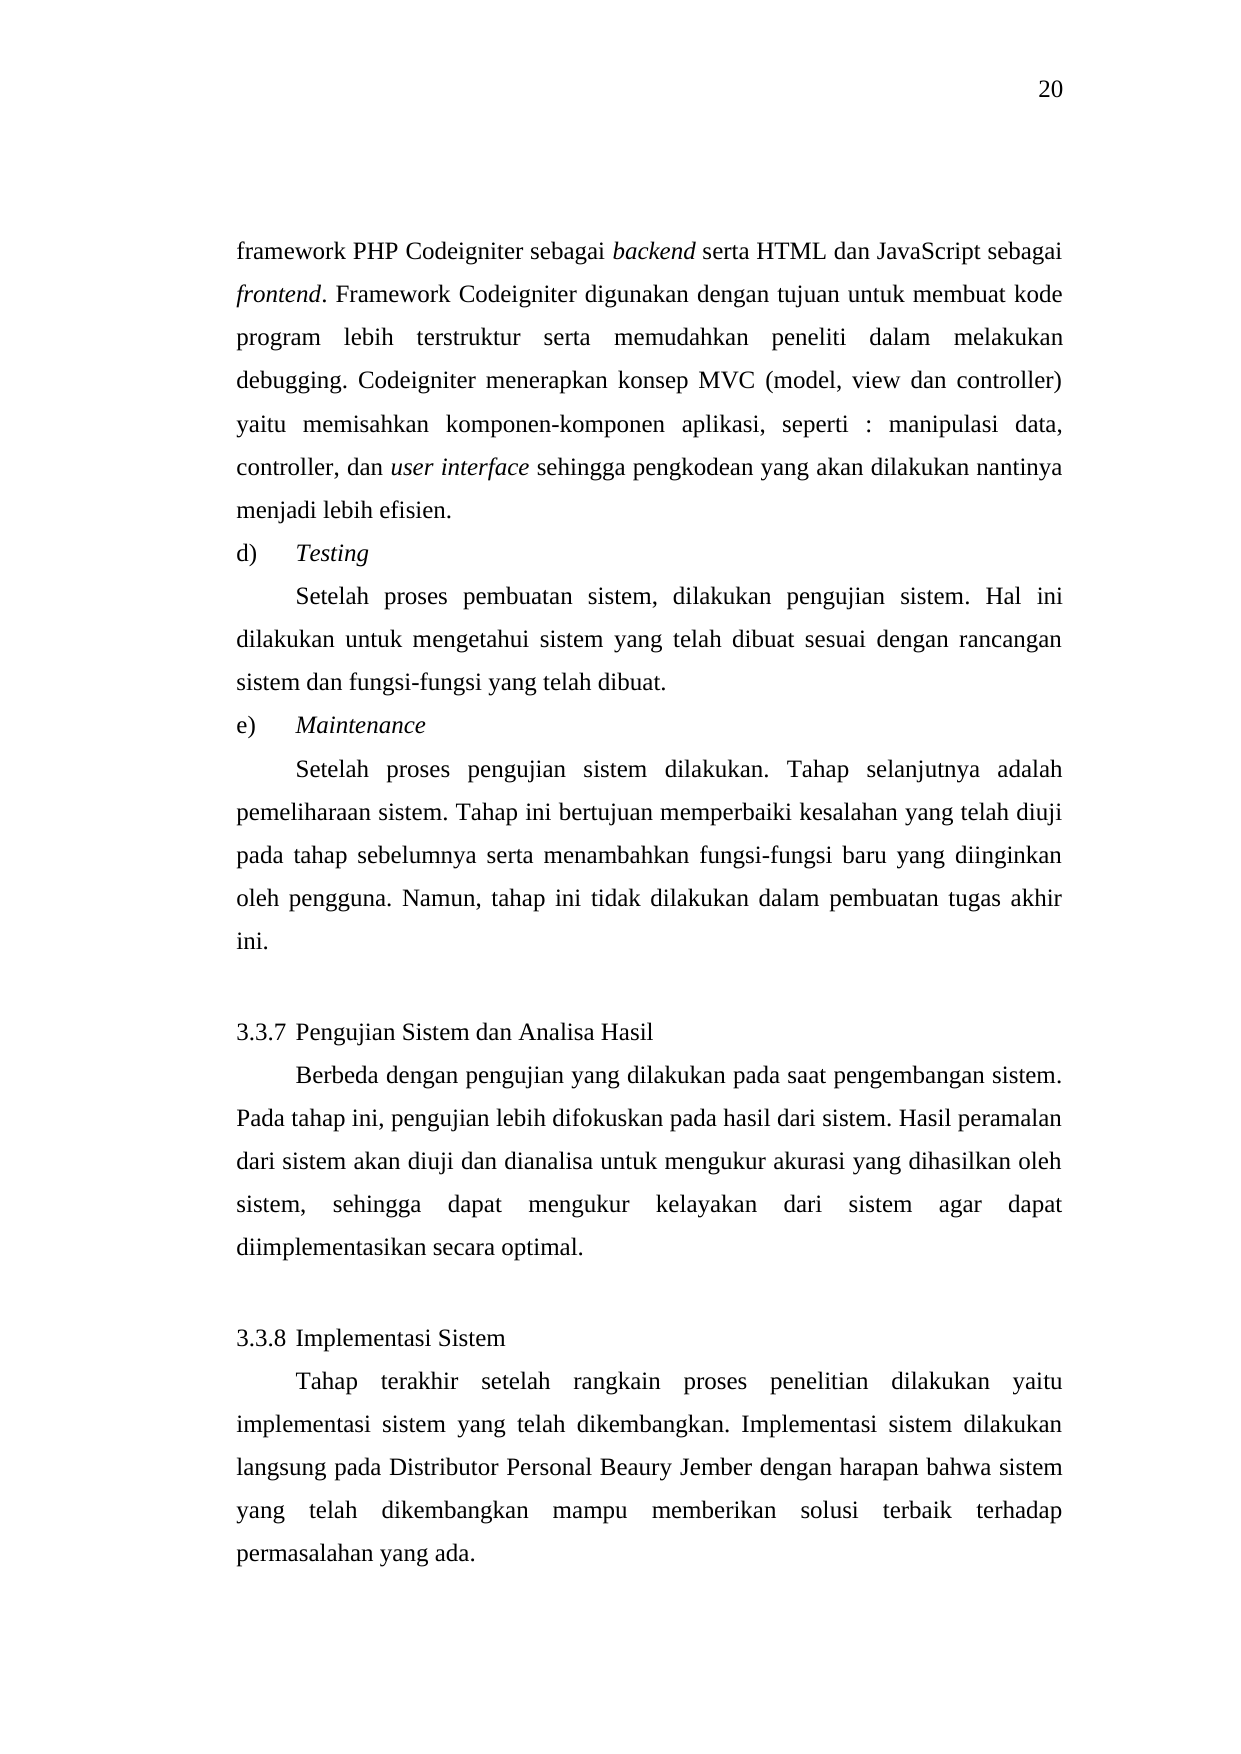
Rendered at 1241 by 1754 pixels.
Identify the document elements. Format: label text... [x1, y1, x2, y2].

text Berbeda dengan pengujian yang dilakukan pada saat pengembangan sistem. Pada tahap ini, pengujian lebih difokuskan pada hasil dari sistem. Hasil peramalan dari sistem akan diuji dan dianalisa untuk mengukur akurasi yang dihasilkan oleh sistem, sehingga dapat mengukur kelayakan dari sistem agar dapat diimplementasikan secara optimal. [236, 1060, 1063, 1261]
list Pengujian Sistem dan Analisa Hasil [236, 1017, 1063, 1045]
list Testing [236, 538, 1063, 567]
list Implementasi Sistem [236, 1323, 1063, 1351]
text Setelah proses pengujian sistem dilakukan. Tahap selanjutnya adalah pemeliharaan sistem. Tahap ini bertujuan memperbaiki kesalahan yang telah diuji pada tahap sebelumnya serta menambahkan fungsi-fungsi baru yang diinginkan oleh pengguna. Namun, tahap ini tidak dilakukan dalam pembuatan tugas akhir ini. [236, 754, 1063, 955]
list Maintenance [236, 711, 1063, 739]
text Setelah proses pembuatan sistem, dilakukan pengujian sistem. Hal ini dilakukan untuk mengetahui sistem yang telah dibuat sesuai dengan rancangan sistem dan fungsi-fungsi yang telah dibuat. [236, 581, 1063, 696]
text Tahap terakhir setelah rangkain proses penelitian dilakukan yaitu implementasi sistem yang telah dikembangkan. Implementasi sistem dilakukan langsung pada Distributor Personal Beaury Jember dengan harapan bahwa sistem yang telah dikembangkan mampu memberikan solusi terbaik terhadap permasalahan yang ada. [236, 1366, 1063, 1567]
